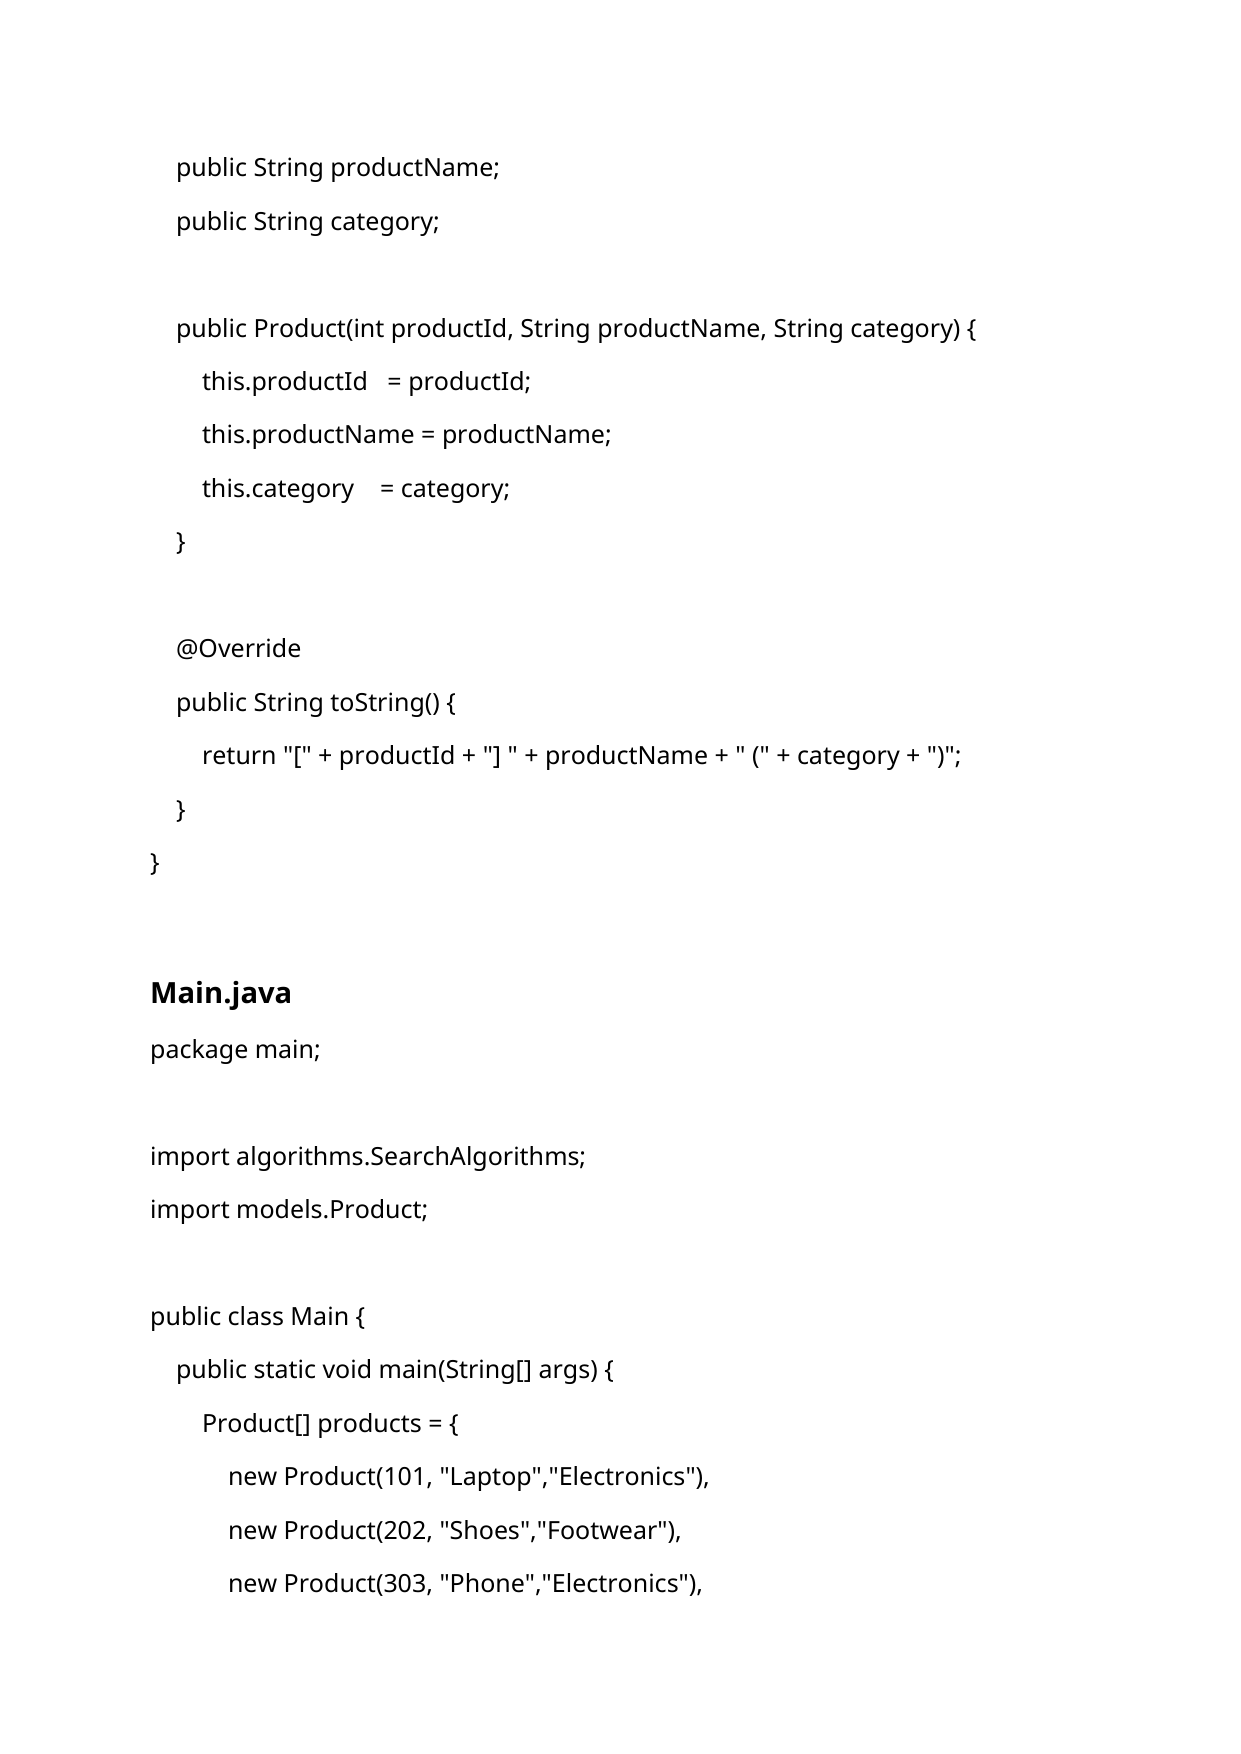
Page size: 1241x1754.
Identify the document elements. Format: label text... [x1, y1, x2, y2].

text Product[] products = { [150, 1406, 1090, 1440]
text } [150, 524, 1090, 558]
text new Product(303, "Phone","Electronics"), [150, 1566, 1090, 1600]
text new Product(101, "Laptop","Electronics"), [150, 1459, 1090, 1493]
text public static void main(String[] args) { [150, 1352, 1090, 1386]
text import algorithms.SearchAlgorithms; [150, 1138, 1090, 1172]
text public String toString() { [150, 684, 1090, 718]
text public String category; [150, 203, 1090, 237]
text this.category = category; [150, 471, 1090, 505]
text public String productName; [150, 150, 1090, 184]
text this.productName = productName; [150, 417, 1090, 451]
text return "[" + productId + "] " + productName + " (" + category + ")"; [150, 738, 1090, 772]
text @Override [150, 631, 1090, 665]
text } [150, 845, 1090, 879]
text } [150, 791, 1090, 825]
text this.productId = productId; [150, 364, 1090, 398]
text Main.java [150, 898, 1090, 1012]
text public Product(int productId, String productName, String category) { [150, 310, 1090, 344]
text package main; [150, 1032, 1090, 1066]
text new Product(202, "Shoes","Footwear"), [150, 1512, 1090, 1547]
text import models.Product; [150, 1192, 1090, 1226]
text public class Main { [150, 1299, 1090, 1333]
